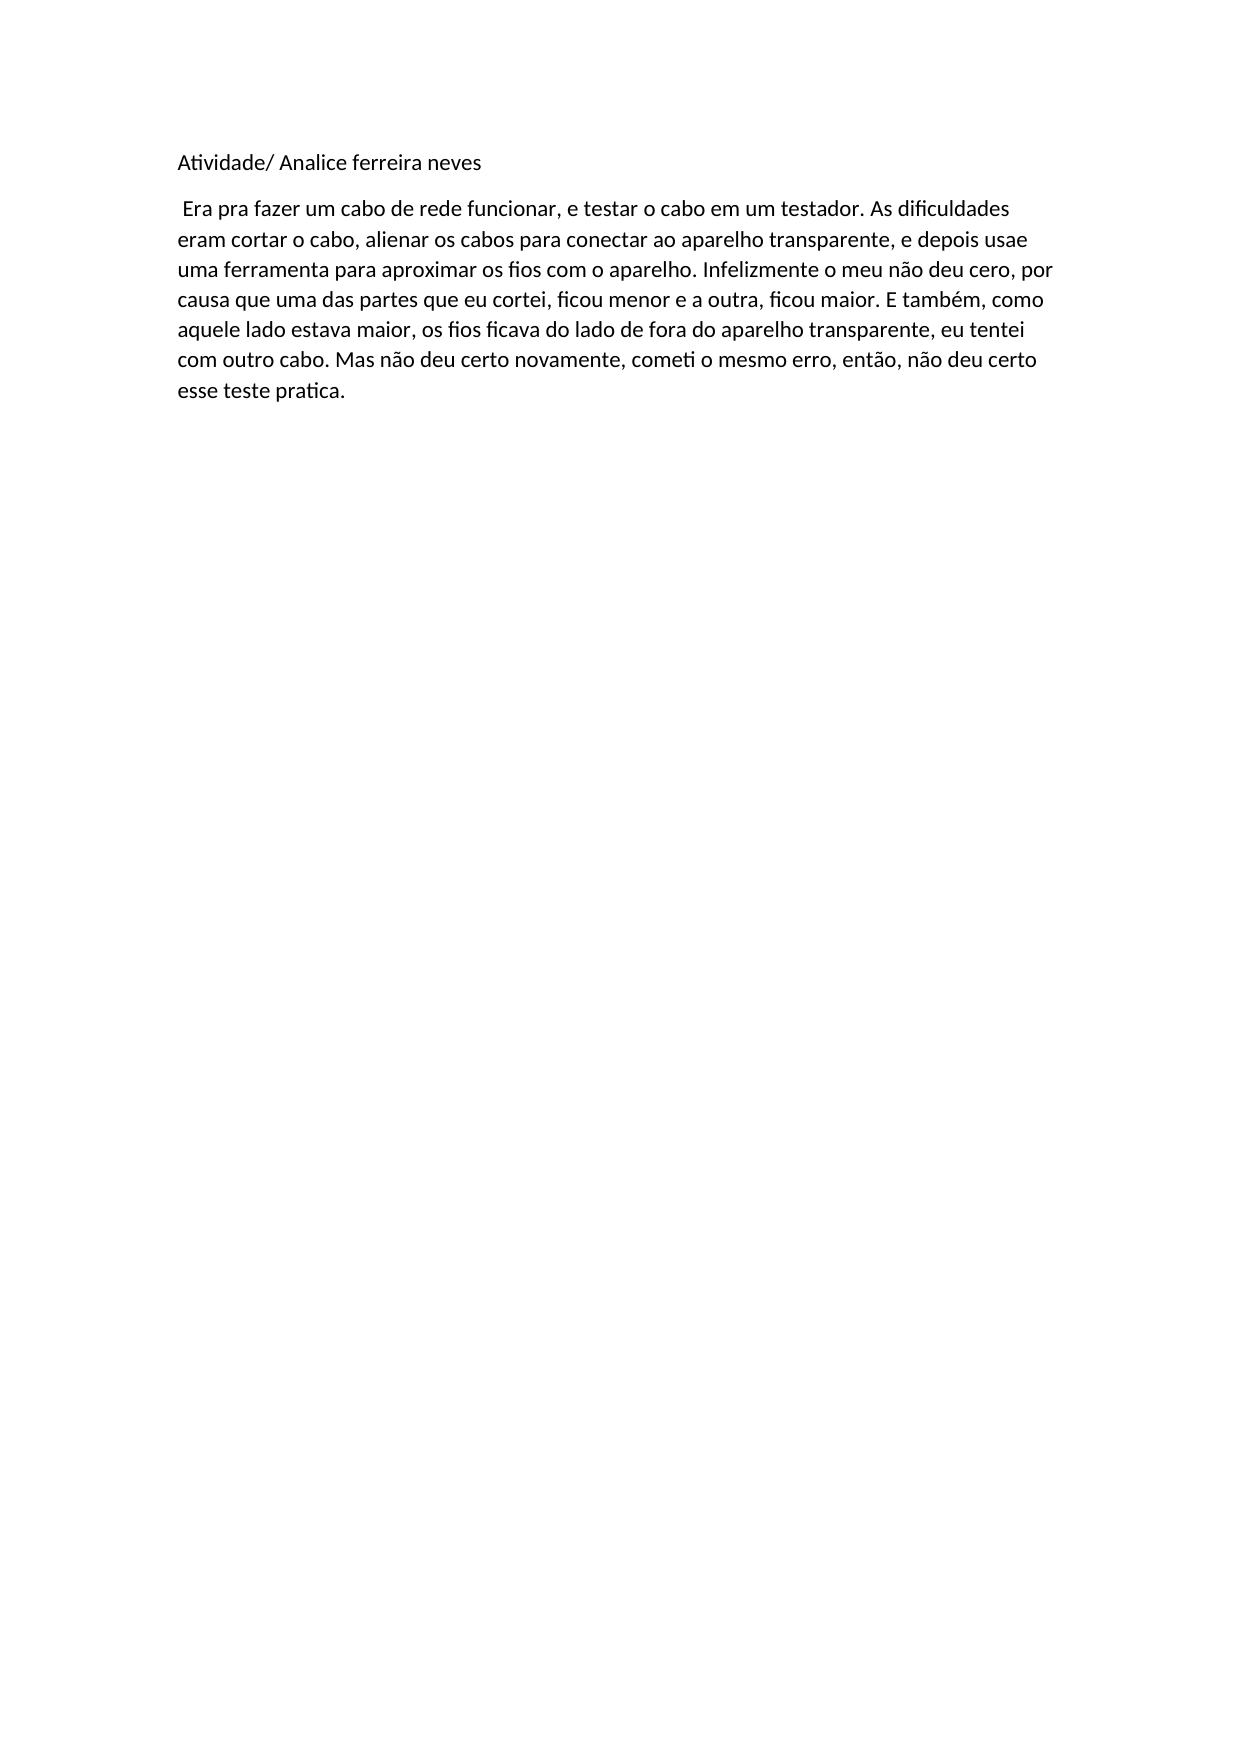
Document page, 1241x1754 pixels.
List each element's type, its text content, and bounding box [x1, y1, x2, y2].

text Era pra fazer um cabo de rede funcionar, e testar o cabo em um testador. As dificuldades eram cortar o cabo, alienar os cabos para conectar ao aparelho transparente, e depois usae uma ferramenta para aproximar os fios com o aparelho. Infelizmente o meu não deu cero, por causa que uma das partes que eu cortei, ficou menor e a outra, ficou maior. E também, como aquele lado estava maior, os fios ficava do lado de fora do aparelho transparente, eu tentei com outro cabo. Mas não deu certo novamente, cometi o mesmo erro, então, não deu certo esse teste pratica. [177, 194, 1063, 404]
text Atividade/ Analice ferreira neves [177, 148, 1063, 176]
